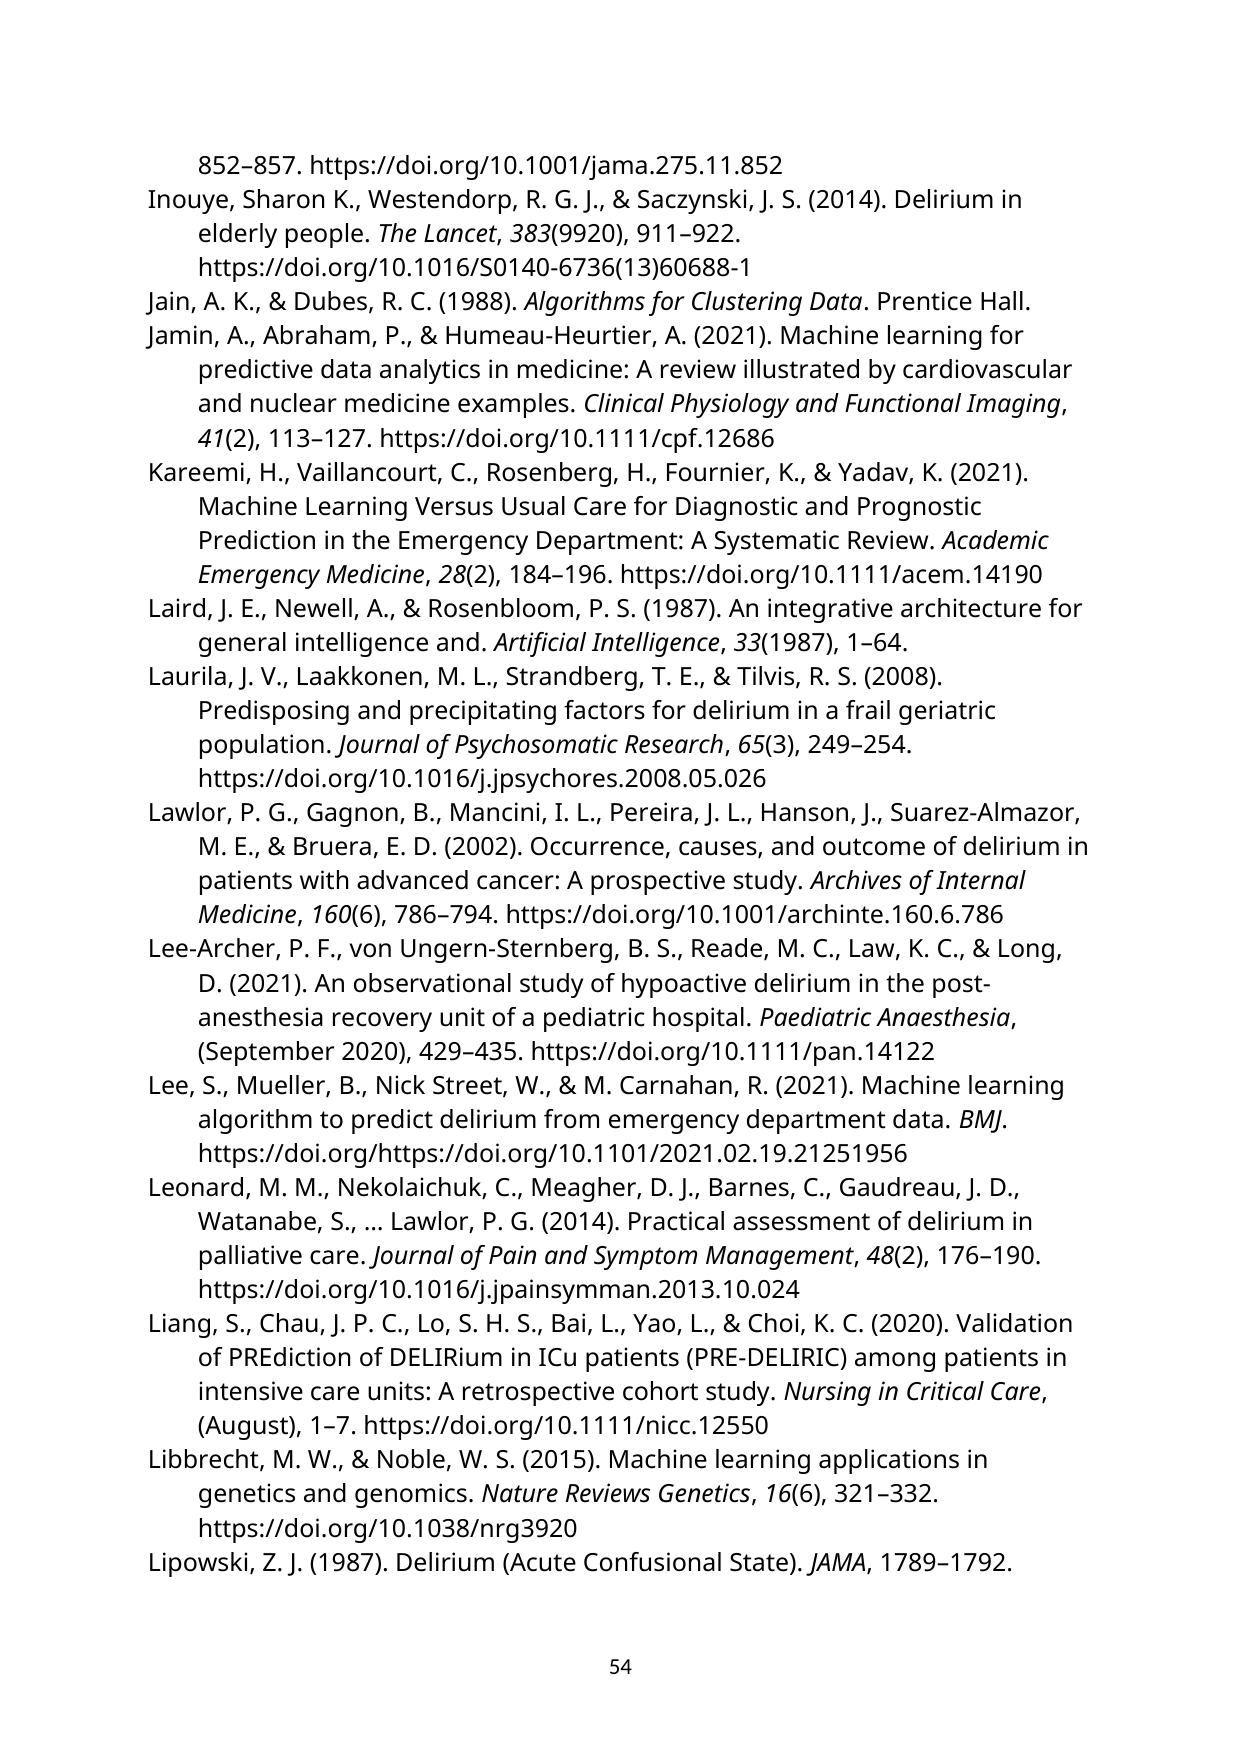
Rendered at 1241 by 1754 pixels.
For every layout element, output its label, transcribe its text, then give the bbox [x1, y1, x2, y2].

text Lee-Archer, P. F., von Ungern-Sternberg, B. S., Reade, M. C., Law, K. C., & Long, D. (2021). An observational study of hypoactive delirium in the post-anesthesia recovery unit of a pediatric hospital. Paediatric Anaesthesia, (September 2020), 429–435. https://doi.org/10.1111/pan.14122 [148, 931, 1092, 1067]
text Libbrecht, M. W., & Noble, W. S. (2015). Machine learning applications in genetics and genomics. Nature Reviews Genetics, 16(6), 321–332. https://doi.org/10.1038/nrg3920 [148, 1442, 1092, 1544]
text Inouye, Sharon K., Westendorp, R. G. J., & Saczynski, J. S. (2014). Delirium in elderly people. The Lancet, 383(9920), 911–922. https://doi.org/10.1016/S0140-6736(13)60688-1 [148, 182, 1092, 284]
text Lawlor, P. G., Gagnon, B., Mancini, I. L., Pereira, J. L., Hanson, J., Suarez-Almazor, M. E., & Bruera, E. D. (2002). Occurrence, causes, and outcome of delirium in patients with advanced cancer: A prospective study. Archives of Internal Medicine, 160(6), 786–794. https://doi.org/10.1001/archinte.160.6.786 [148, 795, 1092, 931]
text Laurila, J. V., Laakkonen, M. L., Strandberg, T. E., & Tilvis, R. S. (2008). Predisposing and precipitating factors for delirium in a frail geriatric population. Journal of Psychosomatic Research, 65(3), 249–254. https://doi.org/10.1016/j.jpsychores.2008.05.026 [148, 659, 1092, 795]
text Leonard, M. M., Nekolaichuk, C., Meagher, D. J., Barnes, C., Gaudreau, J. D., Watanabe, S., … Lawlor, P. G. (2014). Practical assessment of delirium in palliative care. Journal of Pain and Symptom Management, 48(2), 176–190. https://doi.org/10.1016/j.jpainsymman.2013.10.024 [148, 1169, 1092, 1306]
text Laird, J. E., Newell, A., & Rosenbloom, P. S. (1987). An integrative architecture for general intelligence and. Artificial Intelligence, 33(1987), 1–64. [148, 591, 1092, 659]
text Jamin, A., Abraham, P., & Humeau-Heurtier, A. (2021). Machine learning for predictive data analytics in medicine: A review illustrated by cardiovascular and nuclear medicine examples. Clinical Physiology and Functional Imaging, 41(2), 113–127. https://doi.org/10.1111/cpf.12686 [148, 318, 1092, 454]
text Liang, S., Chau, J. P. C., Lo, S. H. S., Bai, L., Yao, L., & Choi, K. C. (2020). Validation of PREdiction of DELIRium in ICu patients (PRE-DELIRIC) among patients in intensive care units: A retrospective cohort study. Nursing in Critical Care, (August), 1–7. https://doi.org/10.1111/nicc.12550 [148, 1306, 1092, 1442]
text Lee, S., Mueller, B., Nick Street, W., & M. Carnahan, R. (2021). Machine learning algorithm to predict delirium from emergency department data. BMJ. https://doi.org/https://doi.org/10.1101/2021.02.19.21251956 [148, 1067, 1092, 1169]
text Lipowski, Z. J. (1987). Delirium (Acute Confusional State). JAMA, 1789–1792. https://doi.org/doi:10.1001/jama.1987.03400130103041 [148, 1544, 1092, 1578]
text Kareemi, H., Vaillancourt, C., Rosenberg, H., Fournier, K., & Yadav, K. (2021). Machine Learning Versus Usual Care for Diagnostic and Prognostic Prediction in the Emergency Department: A Systematic Review. Academic Emergency Medicine, 28(2), 184–196. https://doi.org/10.1111/acem.14190 [148, 454, 1092, 591]
text Jain, A. K., & Dubes, R. C. (1988). Algorithms for Clustering Data. Prentice Hall. [148, 284, 1092, 318]
